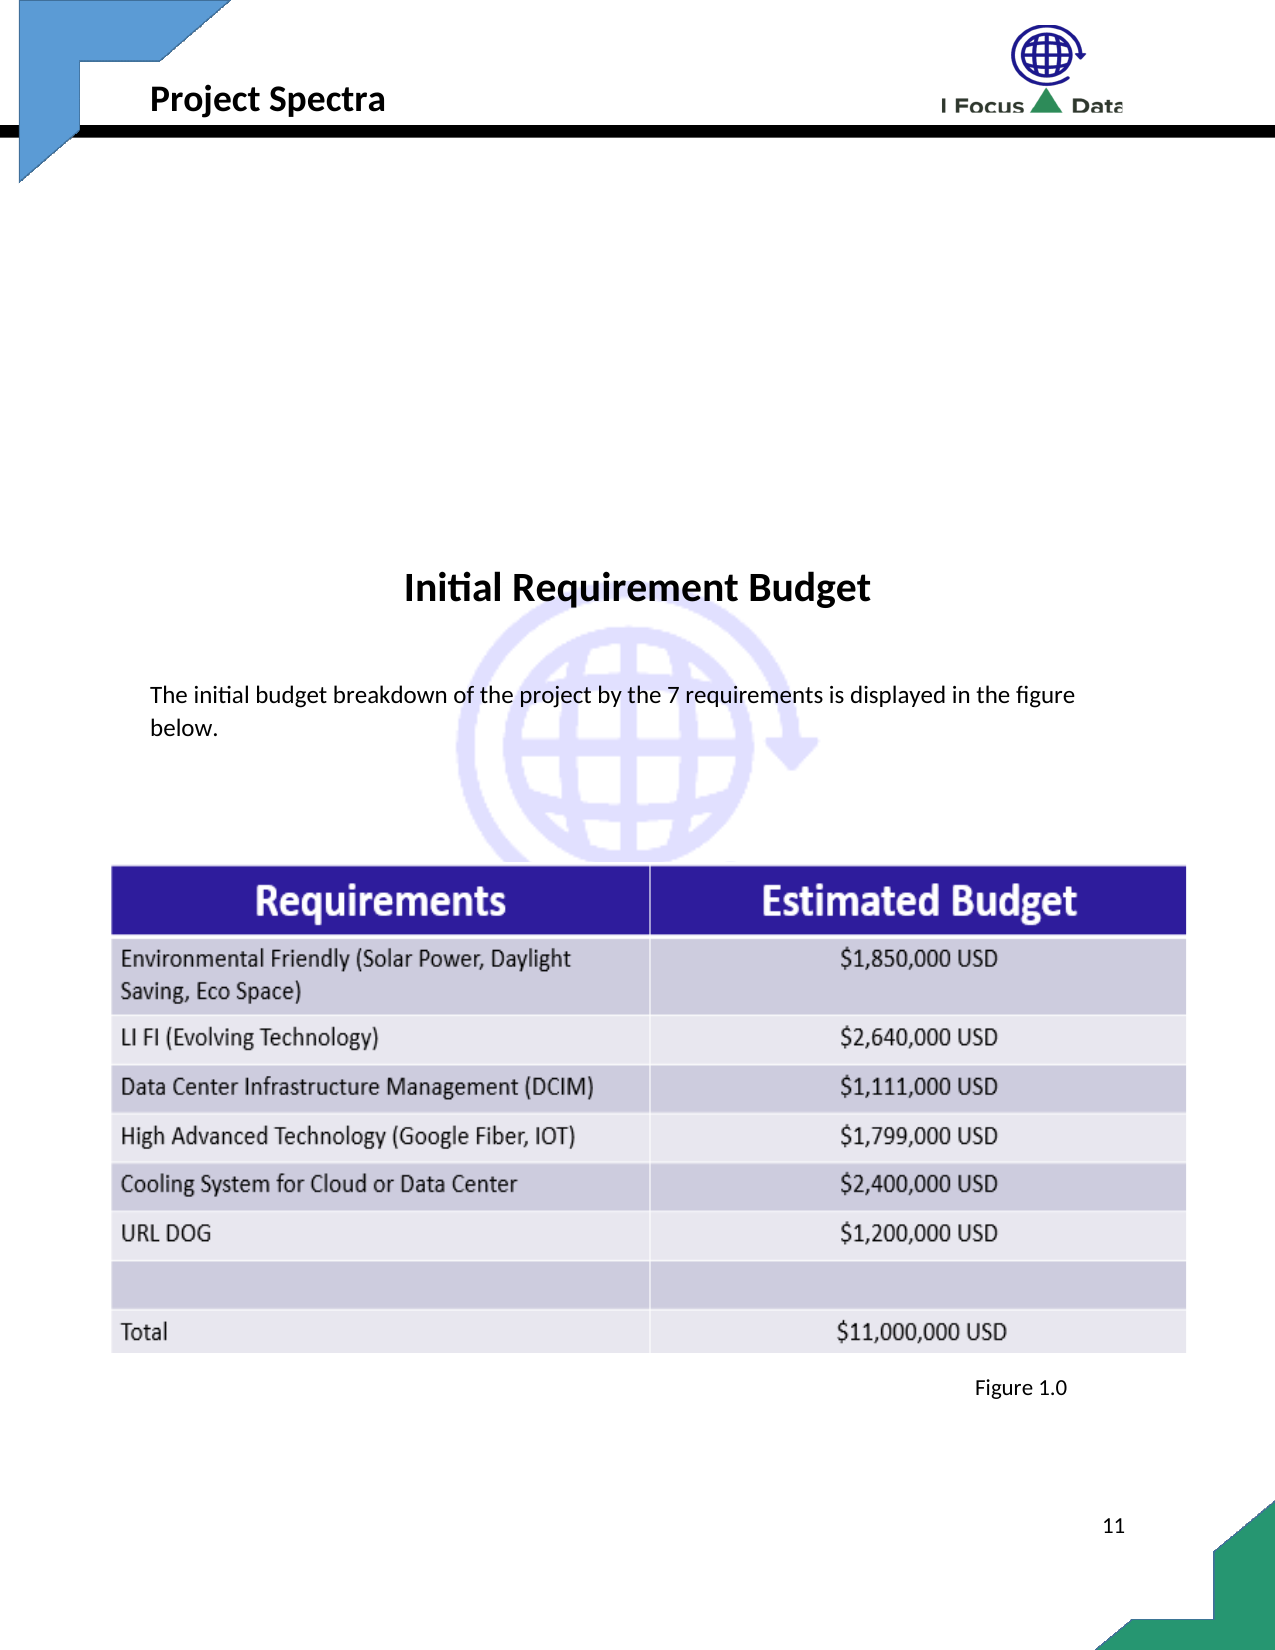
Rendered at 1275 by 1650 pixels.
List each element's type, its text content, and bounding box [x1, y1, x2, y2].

text Initial Requirement Budget [150, 561, 1125, 612]
text Figure 1.0 [150, 1353, 1125, 1401]
text The initial budget breakdown of the project by the 7 requirements is displayed in the figure below. [150, 679, 1125, 743]
picture [111, 862, 1187, 1353]
picture [1058, 1498, 1275, 1650]
picture [941, 25, 1123, 113]
picture [18, 0, 232, 184]
